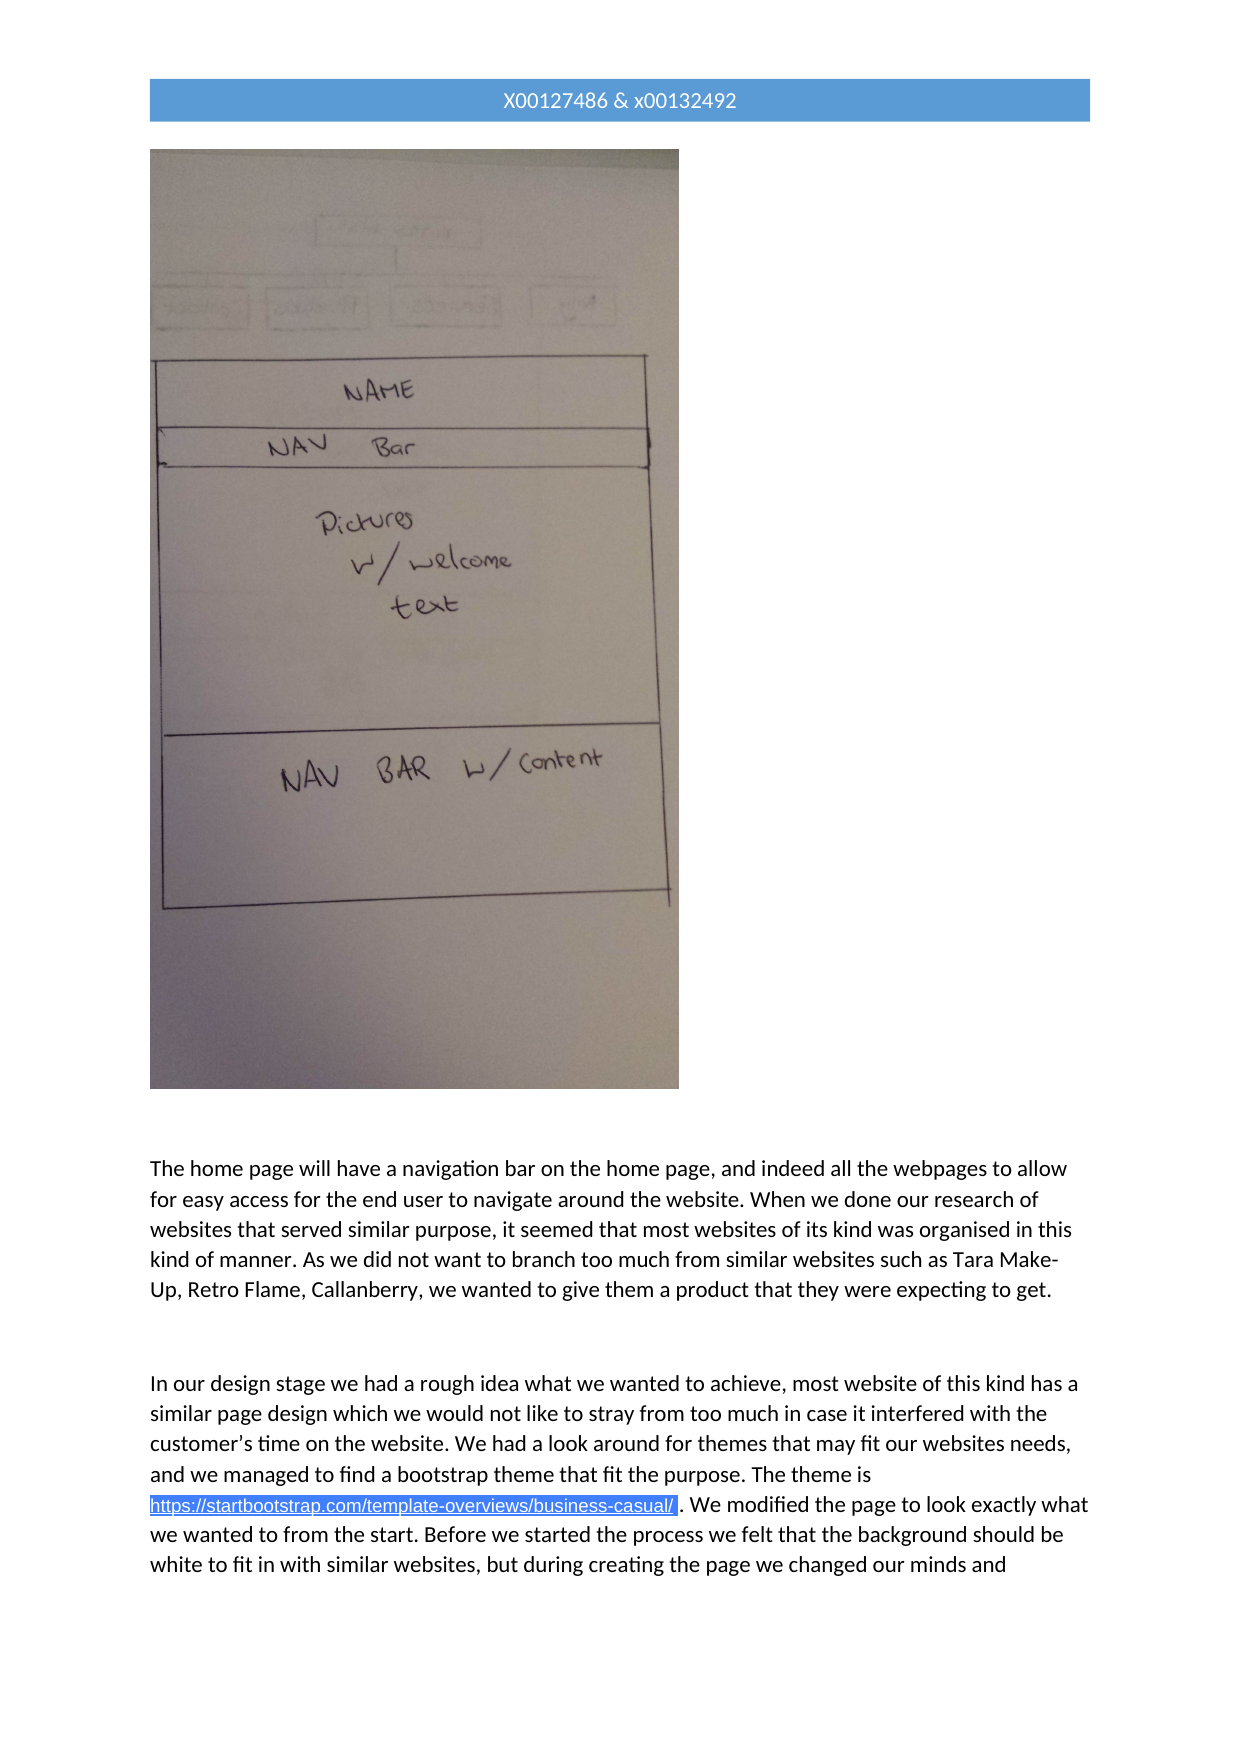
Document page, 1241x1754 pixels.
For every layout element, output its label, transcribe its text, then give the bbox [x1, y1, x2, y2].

picture [150, 149, 679, 1089]
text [150, 1369, 1090, 1578]
text The home page will have a navigation bar on the home page, and indeed all the webpages to allow for easy access for the end user to navigate around the website. When we done our research of websites that served similar purpose, it seemed that most websites of its kind was organised in this kind of manner. As we did not want to branch too much from similar websites such as Tara Make-Up, Retro Flame, Callanberry, we wanted to give them a product that they were expecting to get. [150, 1154, 1090, 1303]
